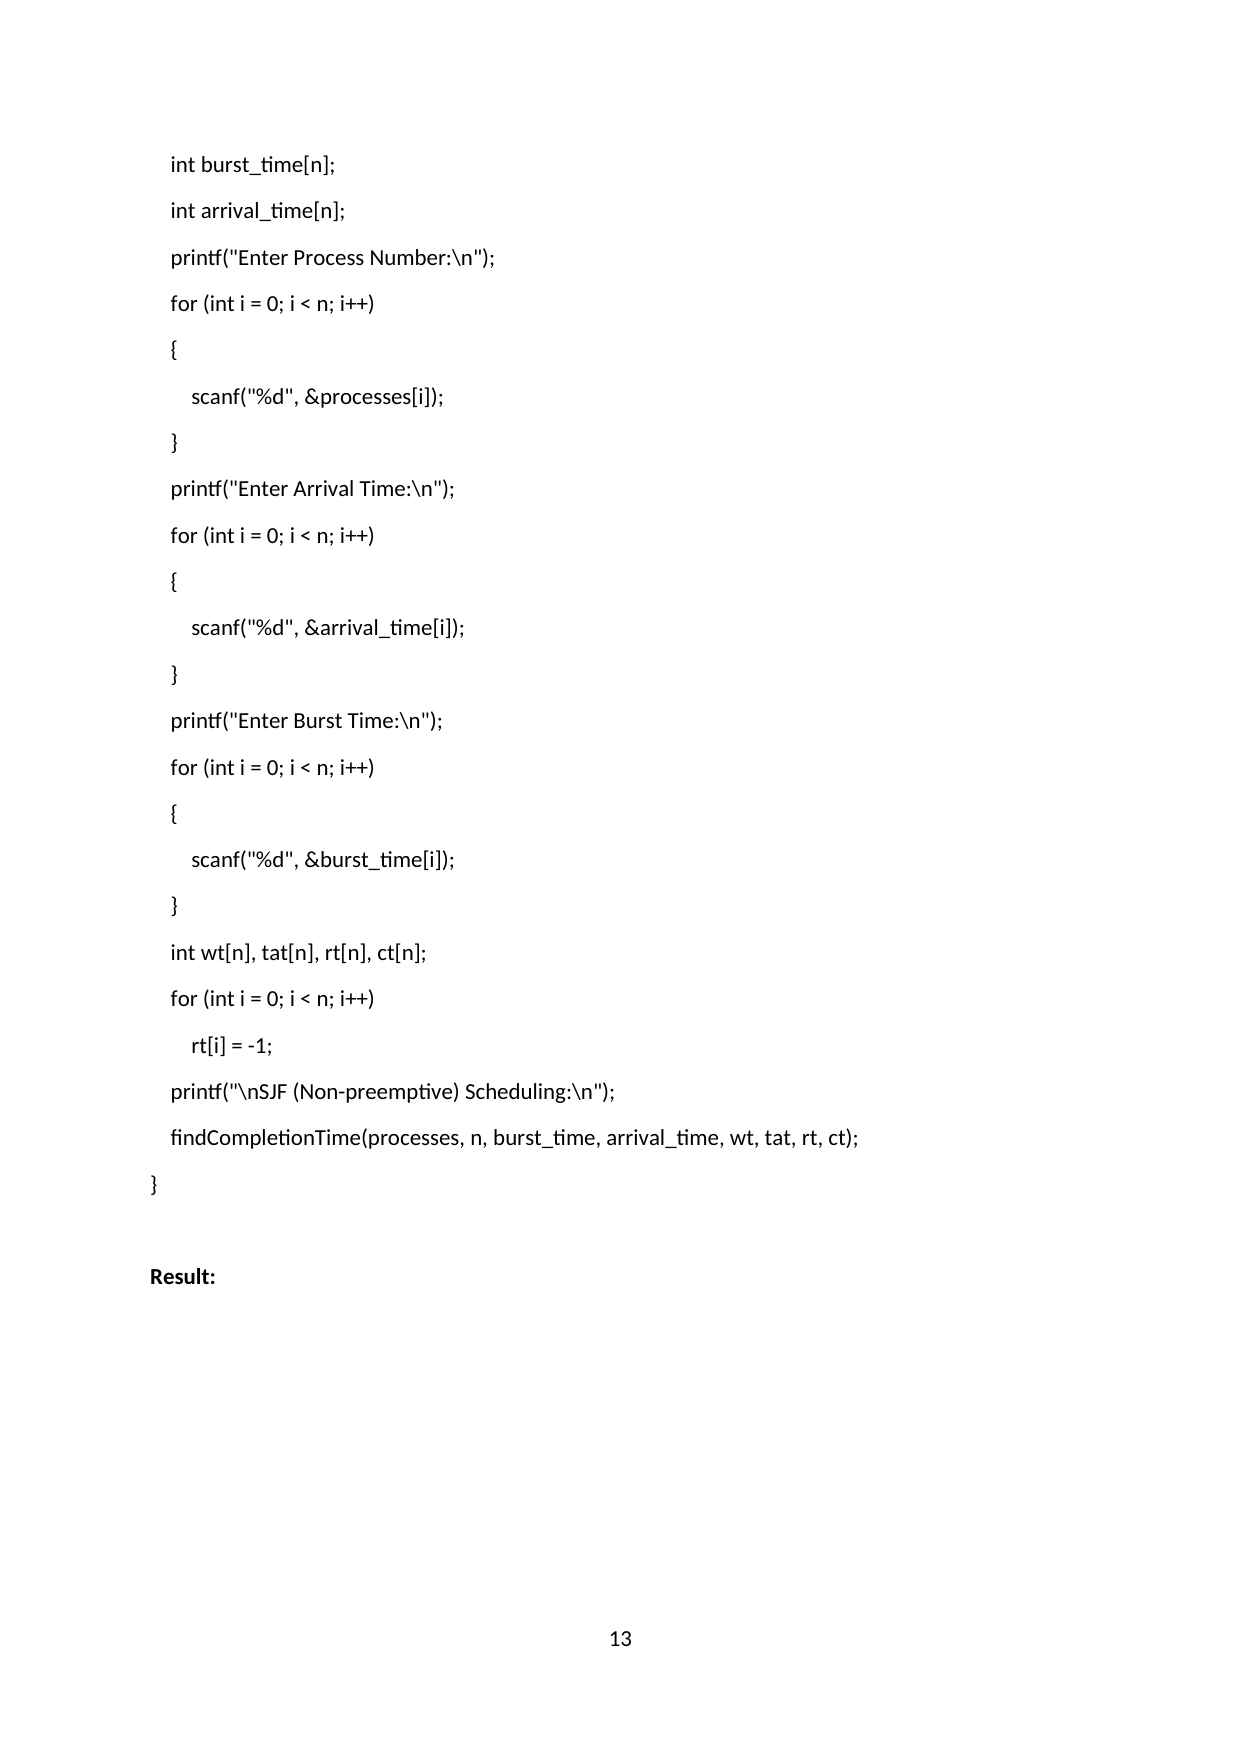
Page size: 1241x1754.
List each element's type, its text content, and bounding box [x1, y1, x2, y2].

text printf("Enter Arrival Time:\n"); [150, 474, 1090, 502]
text } [150, 428, 1090, 456]
text printf("Enter Process Number:\n"); [150, 243, 1090, 271]
text for (int i = 0; i < n; i++) [150, 984, 1090, 1012]
text findCompletionTime(processes, n, burst_time, arrival_time, wt, tat, rt, ct); [150, 1123, 1090, 1151]
text } [150, 660, 1090, 688]
text printf("\nSJF (Non-preemptive) Scheduling:\n"); [150, 1077, 1090, 1105]
text Result: [150, 1262, 1090, 1291]
text for (int i = 0; i < n; i++) [150, 753, 1090, 781]
text int wt[n], tat[n], rt[n], ct[n]; [150, 938, 1090, 966]
text int arrival_time[n]; [150, 196, 1090, 224]
text scanf("%d", &processes[i]); [150, 382, 1090, 410]
text { [150, 799, 1090, 827]
text rt[i] = -1; [150, 1031, 1090, 1059]
text for (int i = 0; i < n; i++) [150, 521, 1090, 549]
text } [150, 892, 1090, 920]
text } [150, 1170, 1090, 1198]
text printf("Enter Burst Time:\n"); [150, 706, 1090, 734]
text { [150, 567, 1090, 595]
text for (int i = 0; i < n; i++) [150, 289, 1090, 317]
text { [150, 335, 1090, 363]
text int burst_time[n]; [150, 150, 1090, 178]
text scanf("%d", &arrival_time[i]); [150, 613, 1090, 642]
text scanf("%d", &burst_time[i]); [150, 845, 1090, 873]
